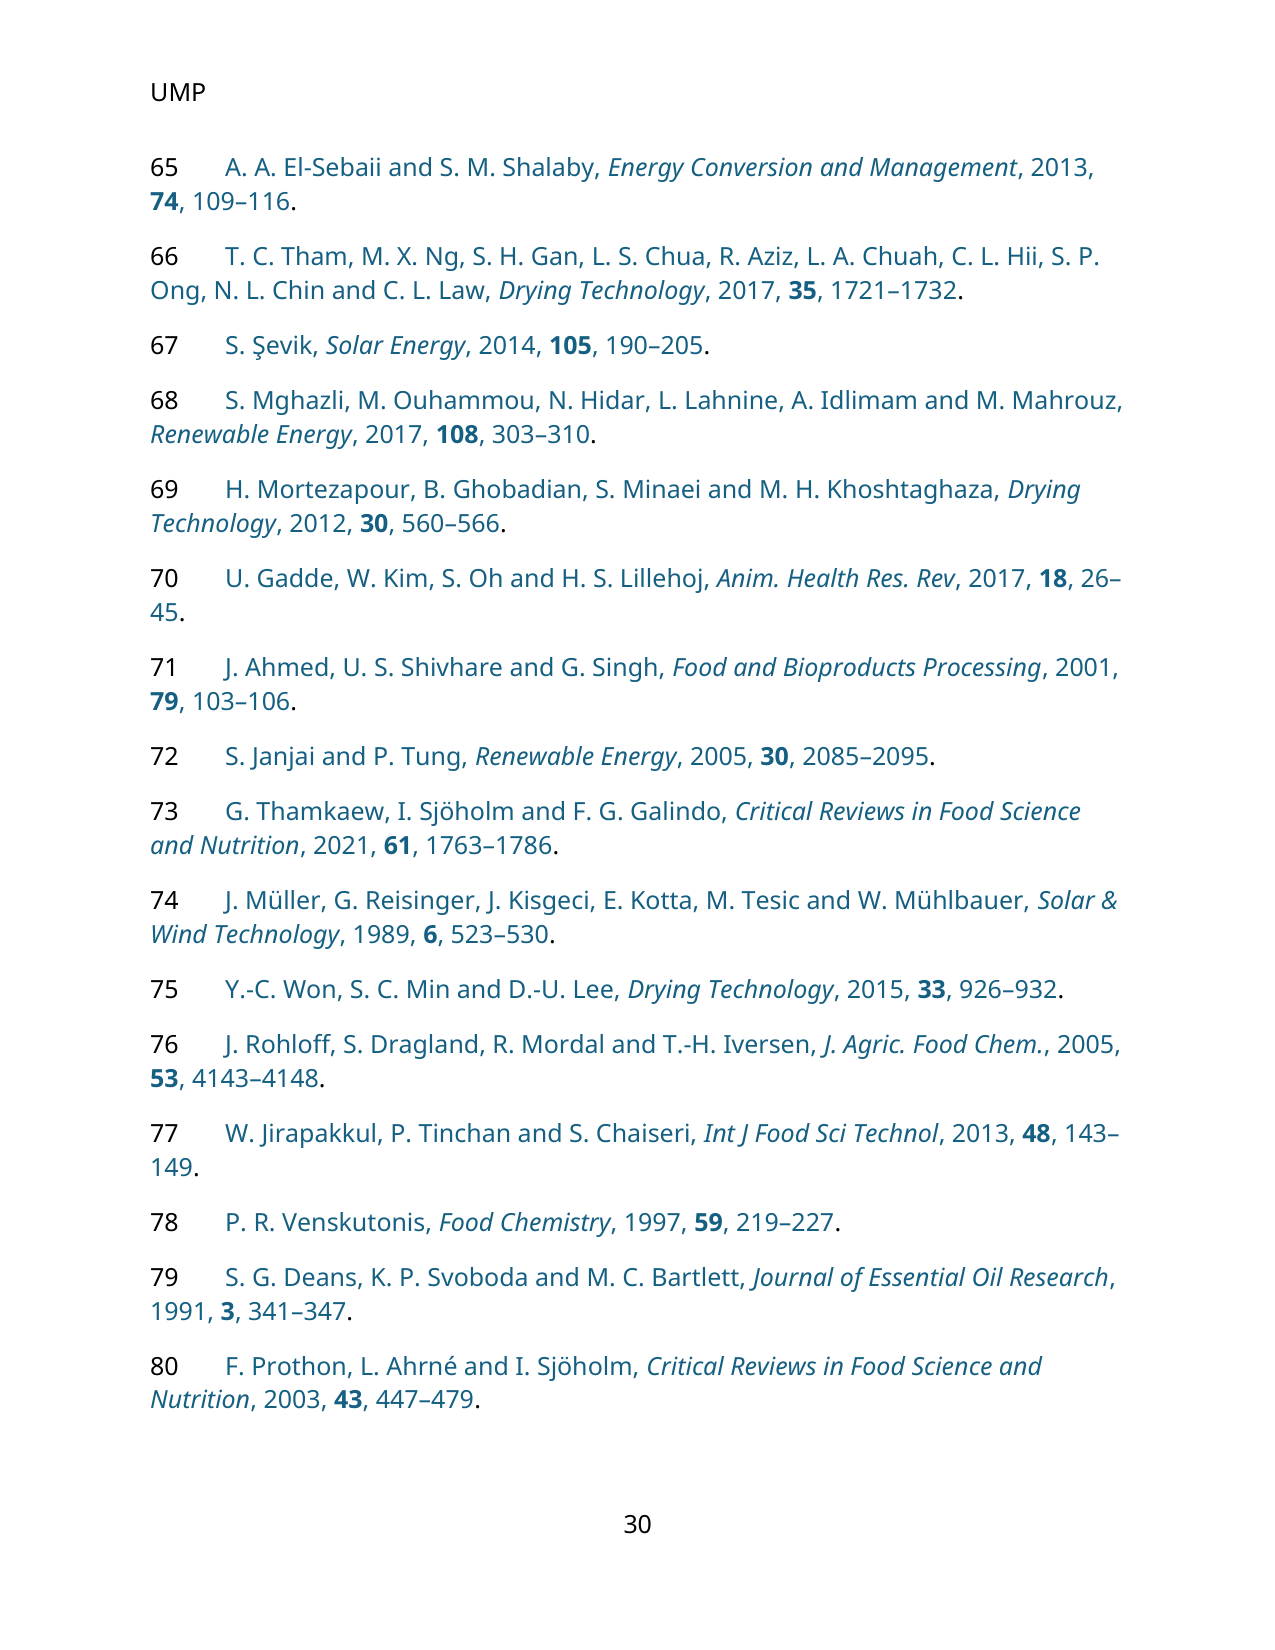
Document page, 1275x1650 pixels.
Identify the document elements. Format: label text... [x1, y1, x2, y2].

text 75 Y.-C. Won, S. C. Min and D.-U. Lee, Drying Technology, 2015, 33, 926–932. [150, 971, 1125, 1006]
text 71 J. Ahmed, U. S. Shivhare and G. Singh, Food and Bioproducts Processing, 2001, 79, 103–106. [150, 650, 1125, 718]
text 77 W. Jirapakkul, P. Tinchan and S. Chaiseri, Int J Food Sci Technol, 2013, 48, 143–149. [150, 1115, 1125, 1183]
text 70 U. Gadde, W. Kim, S. Oh and H. S. Lillehoj, Anim. Health Res. Rev, 2017, 18, 26–45. [150, 561, 1125, 629]
text 78 P. R. Venskutonis, Food Chemistry, 1997, 59, 219–227. [150, 1204, 1125, 1238]
text 65 A. A. El-Sebaii and S. M. Shalaby, Energy Conversion and Management, 2013, 74, 109–116. [150, 150, 1125, 218]
text 76 J. Rohloff, S. Dragland, R. Mordal and T.-H. Iversen, J. Agric. Food Chem., 2005, 53, 4143–4148. [150, 1026, 1125, 1094]
text 73 G. Thamkaew, I. Sjöholm and F. G. Galindo, Critical Reviews in Food Science and Nutrition, 2021, 61, 1763–1786. [150, 793, 1125, 862]
text 67 S. Şevik, Solar Energy, 2014, 105, 190–205. [150, 328, 1125, 362]
text 68 S. Mghazli, M. Ouhammou, N. Hidar, L. Lahnine, A. Idlimam and M. Mahrouz, Renewable Energy, 2017, 108, 303–310. [150, 383, 1125, 451]
text 74 J. Müller, G. Reisinger, J. Kisgeci, E. Kotta, M. Tesic and W. Mühlbauer, Solar & Wind Technology, 1989, 6, 523–530. [150, 882, 1125, 951]
text 72 S. Janjai and P. Tung, Renewable Energy, 2005, 30, 2085–2095. [150, 739, 1125, 773]
text 66 T. C. Tham, M. X. Ng, S. H. Gan, L. S. Chua, R. Aziz, L. A. Chuah, C. L. Hii, S. P. Ong, N. L. Chin and C. L. Law, Drying Technology, 2017, 35, 1721–1732. [150, 239, 1125, 307]
text 79 S. G. Deans, K. P. Svoboda and M. C. Bartlett, Journal of Essential Oil Research, 1991, 3, 341–347. [150, 1259, 1125, 1327]
text 69 H. Mortezapour, B. Ghobadian, S. Minaei and M. H. Khoshtaghaza, Drying Technology, 2012, 30, 560–566. [150, 472, 1125, 540]
text 80 F. Prothon, L. Ahrné and I. Sjöholm, Critical Reviews in Food Science and Nutrition, 2003, 43, 447–479. [150, 1348, 1125, 1416]
